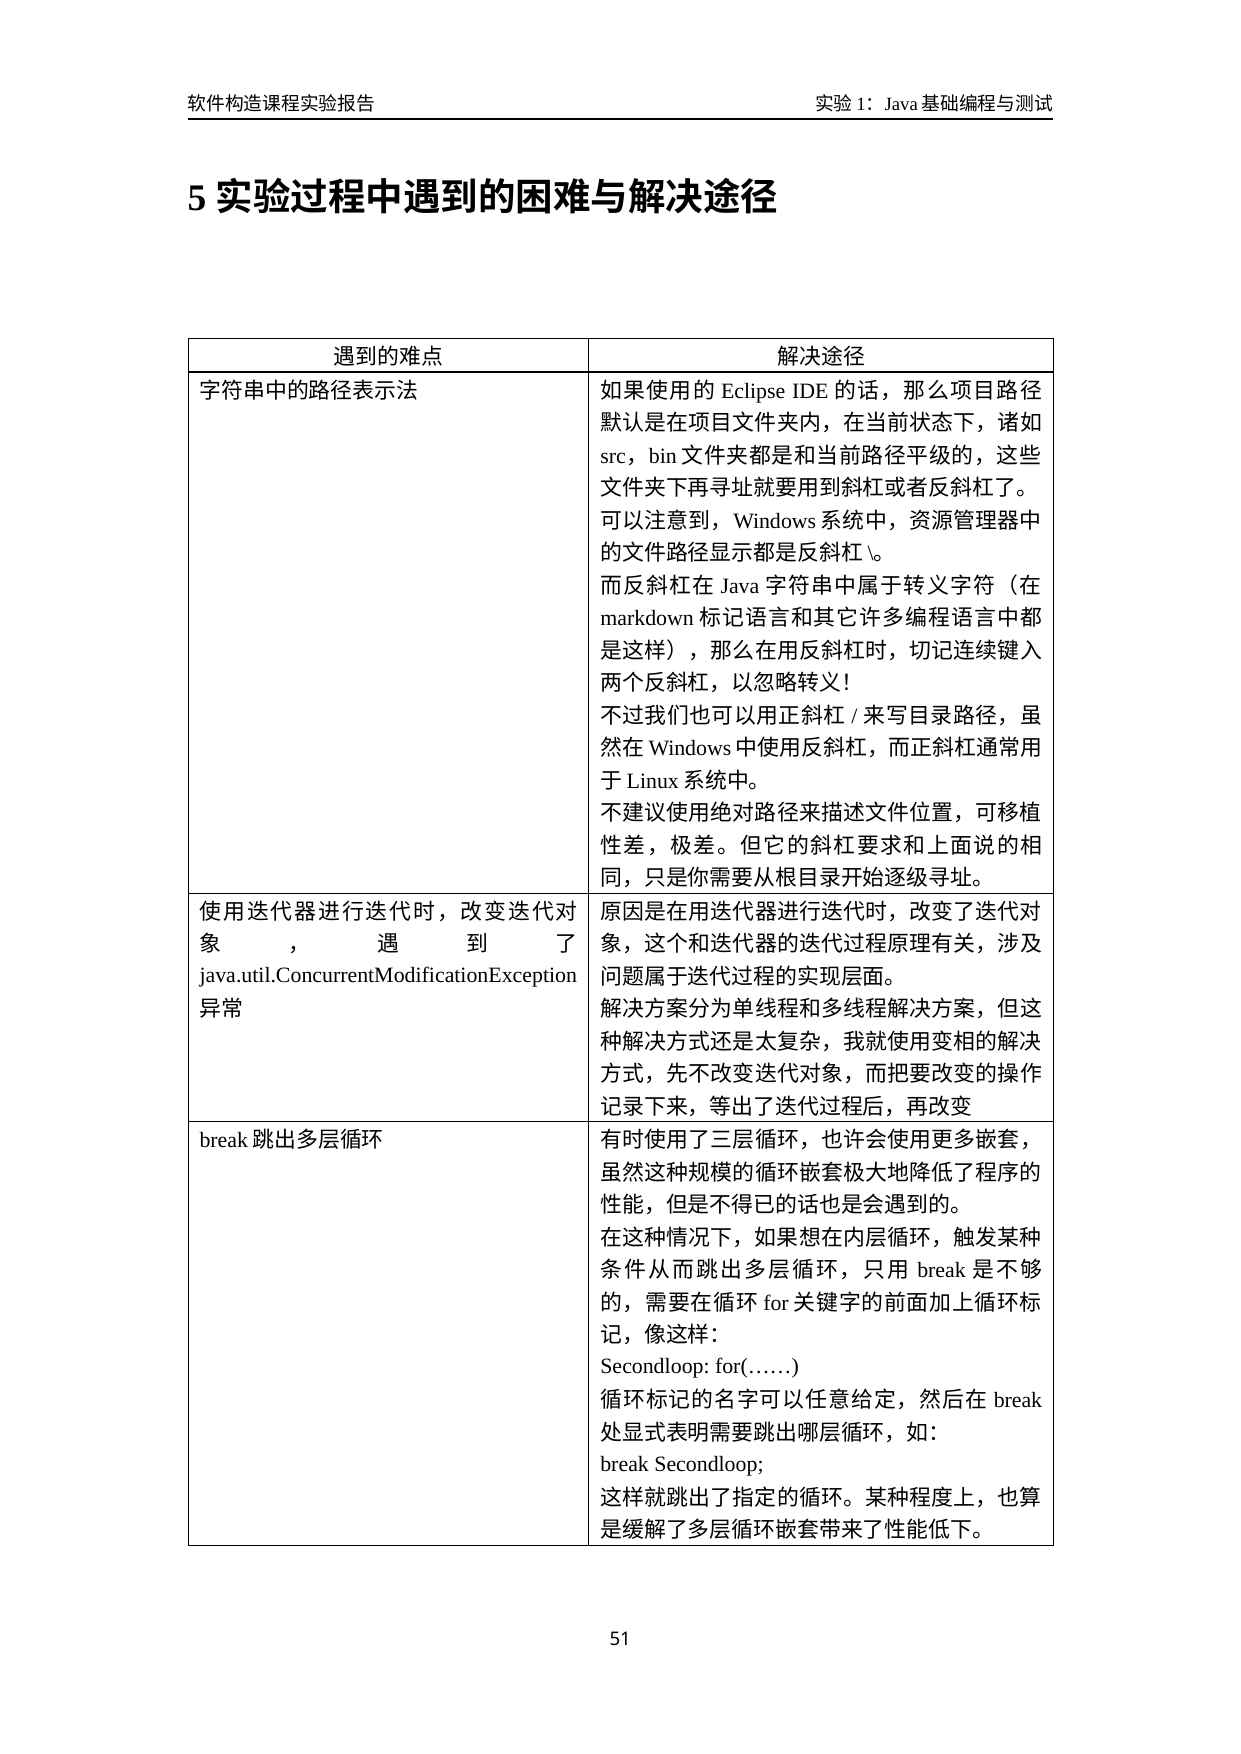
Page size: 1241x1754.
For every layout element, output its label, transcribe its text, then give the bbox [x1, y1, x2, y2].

table_cell 有时使用了三层循环，也许会使用更多嵌套，虽然这种规模的循环嵌套极大地降低了程序的性能，但是不得已的话也是会遇到的。 在这种情况下，如果想在内层循环，触发某种条件从而跳出多层循环，只用break是不够的，需要在循环for关键字的前面加上循环标记，像这样： Secondloop: for(……) 循环标记的名字可以任意给定，然后在break处显式表明需要跳出哪层循环，如： break Secondloop; 这样就跳出了指定的循环。某种程度上，也算是缓解了多层循环嵌套带来了性能低下。 [589, 1122, 1053, 1544]
subtitle 实验过程中遇到的困难与解决途径 [187, 162, 1053, 227]
table_cell break跳出多层循环 [189, 1122, 588, 1544]
table_cell 字符串中的路径表示法 [189, 373, 588, 892]
table_cell 如果使用的Eclipse IDE的话，那么项目路径默认是在项目文件夹内，在当前状态下，诸如src，bin文件夹都是和当前路径平级的，这些文件夹下再寻址就要用到斜杠或者反斜杠了。 可以注意到，Windows系统中，资源管理器中的文件路径显示都是反斜杠 \。 而反斜杠在Java字符串中属于转义字符（在markdown标记语言和其它许多编程语言中都是这样），那么在用反斜杠时，切记连续键入两个反斜杠，以忽略转义！ 不过我们也可以用正斜杠 / 来写目录路径，虽然在Windows中使用反斜杠，而正斜杠通常用于Linux系统中。 不建议使用绝对路径来描述文件位置，可移植性差，极差。但它的斜杠要求和上面说的相同，只是你需要从根目录开始逐级寻址。 [589, 373, 1053, 892]
table_cell 使用迭代器进行迭代时，改变迭代对象，遇到了java.util.ConcurrentModificationException异常 [189, 894, 588, 1121]
table_header 解决途径 [589, 339, 1053, 371]
table_cell 原因是在用迭代器进行迭代时，改变了迭代对象，这个和迭代器的迭代过程原理有关，涉及问题属于迭代过程的实现层面。 解决方案分为单线程和多线程解决方案，但这种解决方式还是太复杂，我就使用变相的解决方式，先不改变迭代对象，而把要改变的操作记录下来，等出了迭代过程后，再改变 [589, 894, 1053, 1121]
table_header 遇到的难点 [189, 339, 588, 371]
